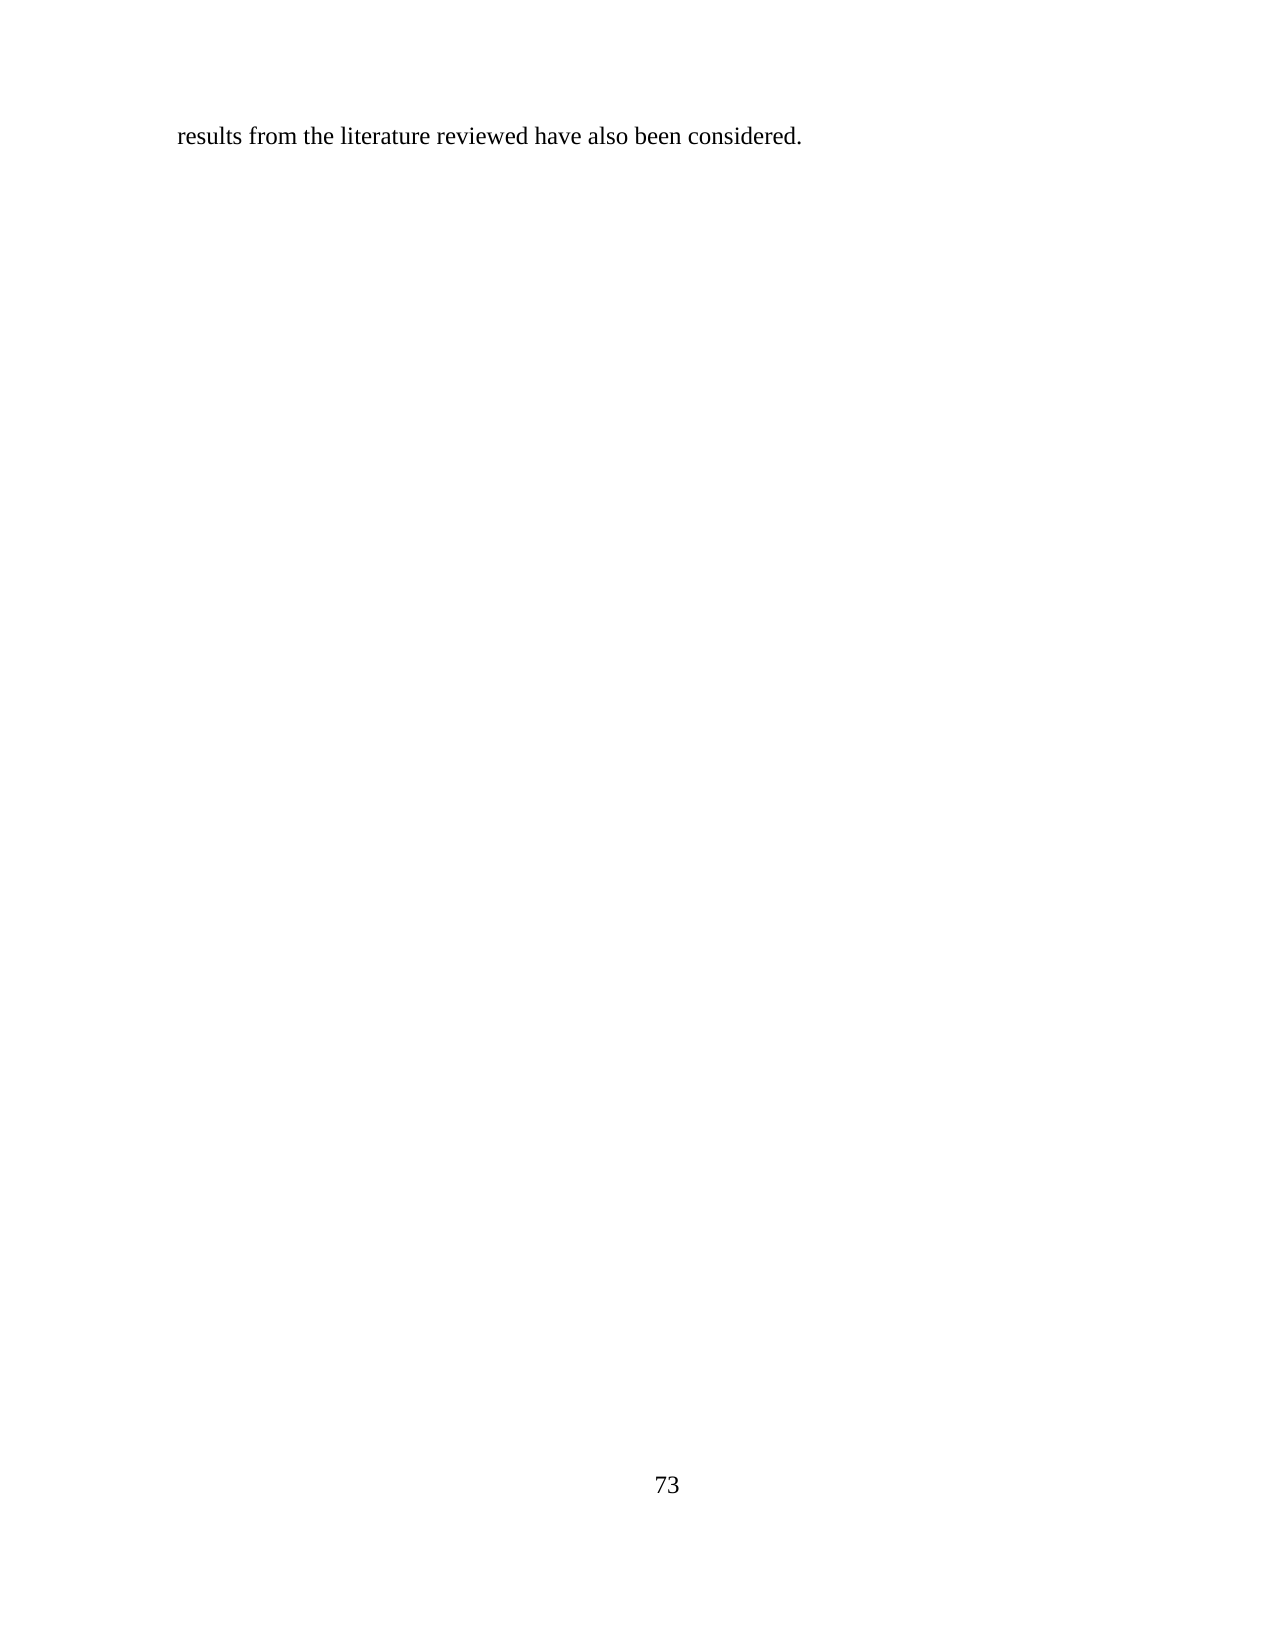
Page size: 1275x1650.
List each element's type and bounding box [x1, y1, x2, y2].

text [177, 121, 1156, 150]
